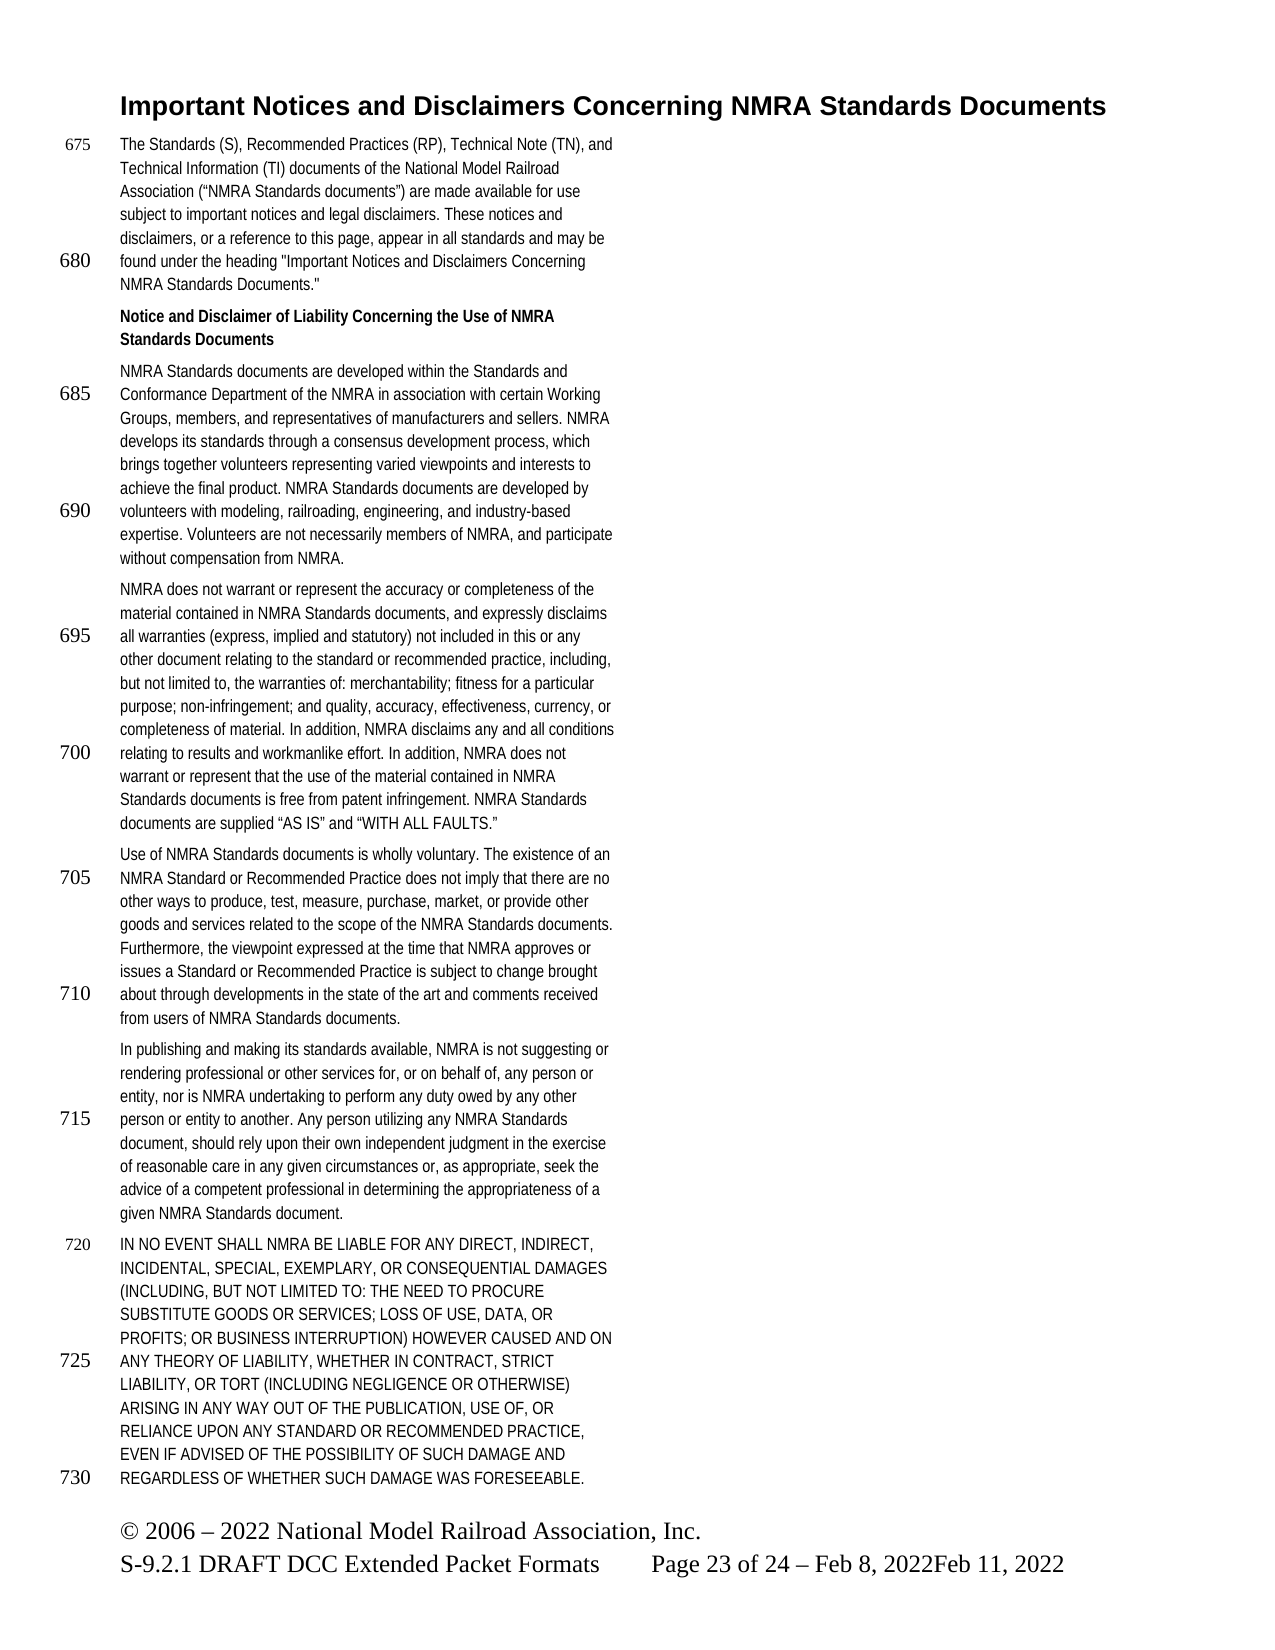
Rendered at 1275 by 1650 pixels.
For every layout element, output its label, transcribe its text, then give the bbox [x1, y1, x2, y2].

text NMRA does not warrant or represent the accuracy or completeness of the material contained in NMRA Standards documents, and expressly disclaims all warranties (express, implied and statutory) not included in this or any other document relating to the standard or recommended practice, including, but not limited to, the warranties of: merchantability; fitness for a particular purpose; non-infringement; and quality, accuracy, effectiveness, currency, or completeness of material. In addition, NMRA disclaims any and all conditions relating to results and workmanlike effort. In addition, NMRA does not warrant or represent that the use of the material contained in NMRA Standards documents is free from patent infringement. NMRA Standards documents are supplied “AS IS” and “WITH ALL FAULTS.” [120, 579, 615, 833]
text The Standards (S), Recommended Practices (RP), Technical Note (TN), and Technical Information (TI) documents of the National Model Railroad Association (“NMRA Standards documents”) are made available for use subject to important notices and legal disclaimers. These notices and disclaimers, or a reference to this page, appear in all standards and may be found under the heading "Important Notices and Disclaimers Concerning NMRA Standards Documents." [120, 134, 615, 294]
text IN NO EVENT SHALL NMRA BE LIABLE FOR ANY DIRECT, INDIRECT, INCIDENTAL, SPECIAL, EXEMPLARY, OR CONSEQUENTIAL DAMAGES (INCLUDING, BUT NOT LIMITED TO: THE NEED TO PROCURE SUBSTITUTE GOODS OR SERVICES; LOSS OF USE, DATA, OR PROFITS; OR BUSINESS INTERRUPTION) HOWEVER CAUSED AND ON ANY THEORY OF LIABILITY, WHETHER IN CONTRACT, STRICT LIABILITY, OR TORT (INCLUDING NEGLIGENCE OR OTHERWISE) ARISING IN ANY WAY OUT OF THE PUBLICATION, USE OF, OR RELIANCE UPON ANY STANDARD OR RECOMMENDED PRACTICE, EVEN IF ADVISED OF THE POSSIBILITY OF SUCH DAMAGE AND REGARDLESS OF WHETHER SUCH DAMAGE WAS FORESEEABLE. [120, 1234, 615, 1488]
text In publishing and making its standards available, NMRA is not suggesting or rendering professional or other services for, or on behalf of, any person or entity, nor is NMRA undertaking to perform any duty owed by any other person or entity to another. Any person utilizing any NMRA Standards document, should rely upon their own independent judgment in the exercise of reasonable care in any given circumstances or, as appropriate, seek the advice of a competent professional in determining the appropriateness of a given NMRA Standards document. [120, 1039, 615, 1223]
text Important Notices and Disclaimers Concerning NMRA Standards Documents [120, 90, 1125, 121]
text Notice and Disclaimer of Liability Concerning the Use of NMRA Standards Documents [120, 306, 615, 349]
text NMRA Standards documents are developed within the Standards and Conformance Department of the NMRA in association with certain Working Groups, members, and representatives of manufacturers and sellers. NMRA develops its standards through a consensus development process, which brings together volunteers representing varied viewpoints and interests to achieve the final product. NMRA Standards documents are developed by volunteers with modeling, railroading, engineering, and industry-based expertise. Volunteers are not necessarily members of NMRA, and participate without compensation from NMRA. [120, 361, 615, 568]
text Use of NMRA Standards documents is wholly voluntary. The existence of an NMRA Standard or Recommended Practice does not imply that there are no other ways to produce, test, measure, purchase, market, or provide other goods and services related to the scope of the NMRA Standards documents. Furthermore, the viewpoint expressed at the time that NMRA approves or issues a Standard or Recommended Practice is subject to change brought about through developments in the state of the art and comments received from users of NMRA Standards documents. [120, 844, 615, 1028]
